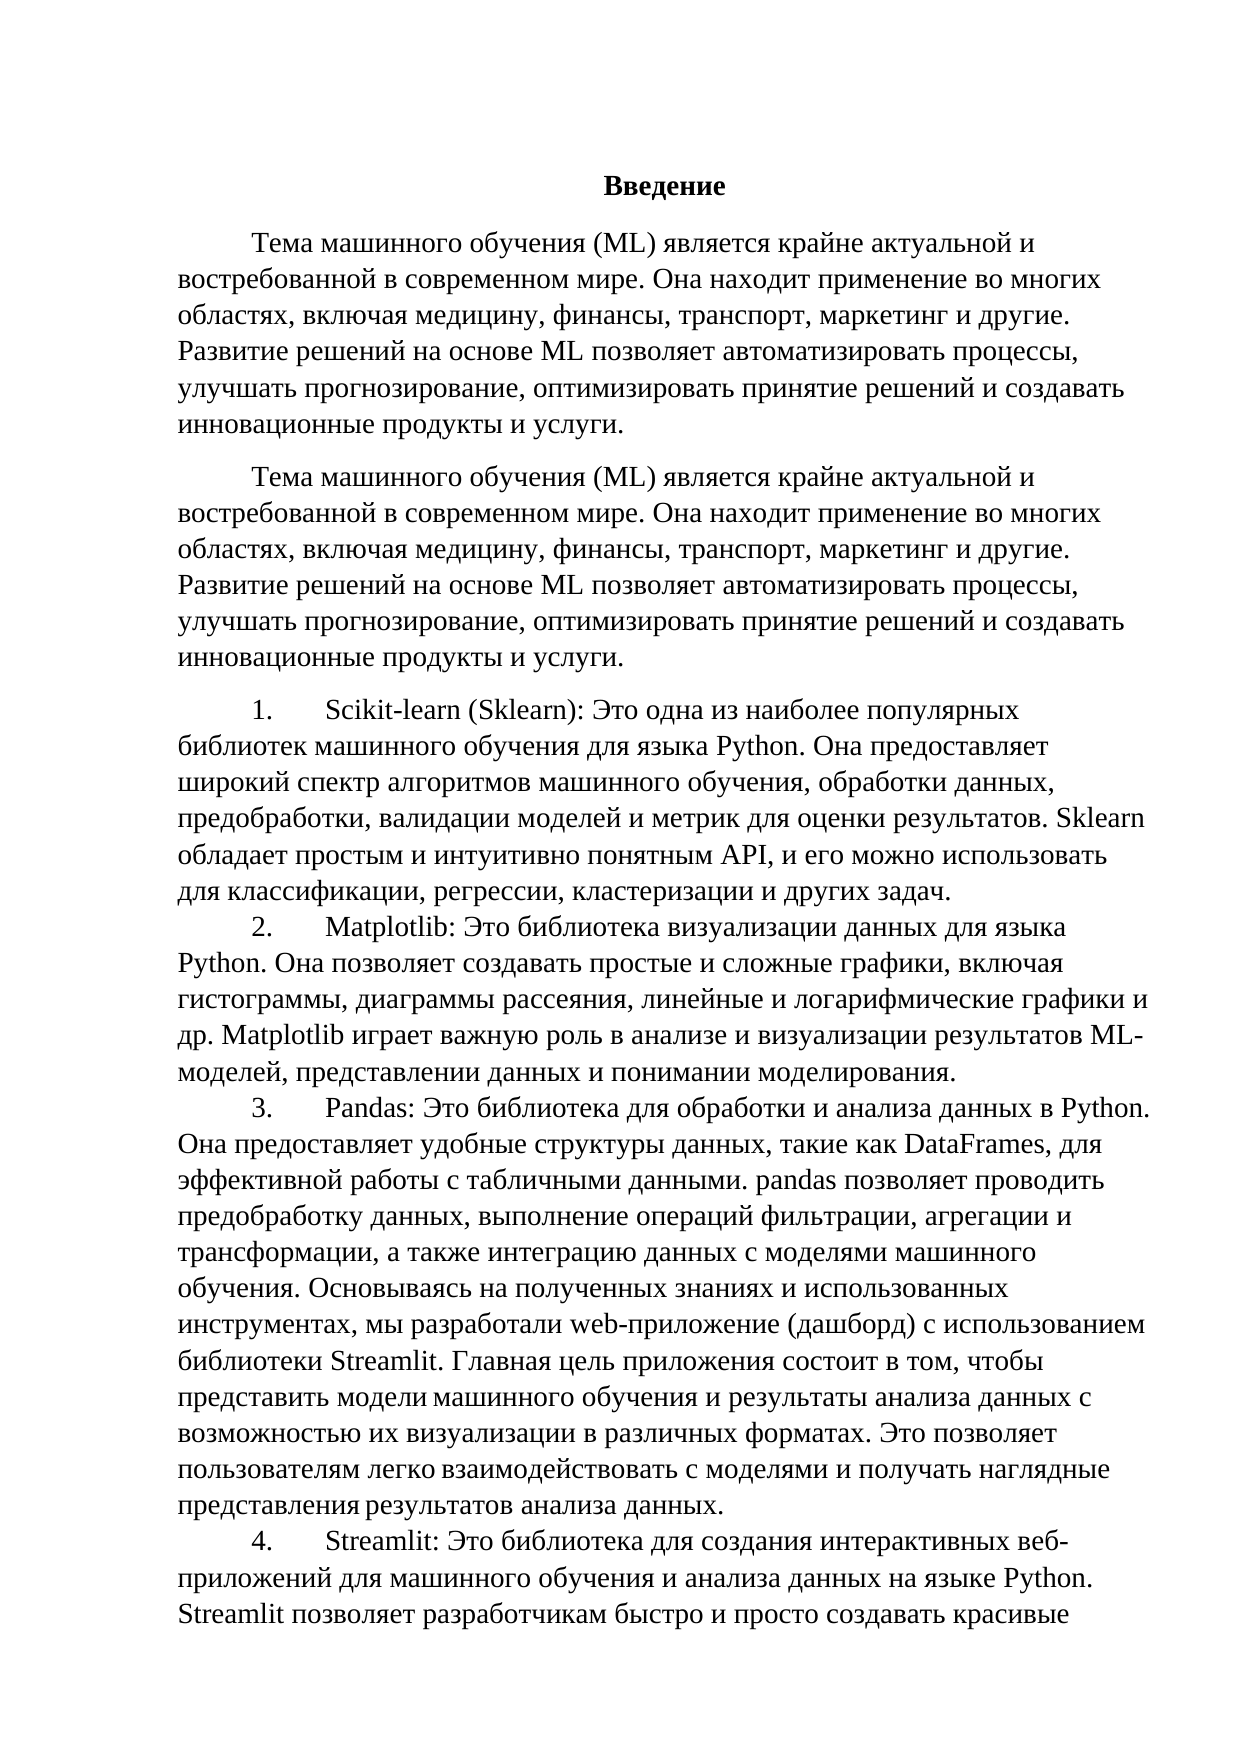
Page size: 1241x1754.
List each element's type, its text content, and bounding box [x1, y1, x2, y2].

text Тема машинного обучения (ML) является крайне актуальной и востребованной в современном мире. Она находит применение во многих областях, включая медицину, финансы, транспорт, маркетинг и другие. Развитие решений на основе ML позволяет автоматизировать процессы, улучшать прогнозирование, оптимизировать принятие решений и создавать инновационные продукты и услуги. [177, 459, 1152, 673]
list Scikit-learn (Sklearn): Это одна из наиболее популярных библиотек машинного обучения для языка Python. Она предоставляет широкий спектр алгоритмов машинного обучения, обработки данных, предобработки, валидации моделей и метрик для оценки результатов. Sklearn обладает простым и интуитивно понятным API, и его можно использовать для классификации, регрессии, кластеризации и других задач. [177, 692, 1152, 906]
list Matplotlib: Это библиотека визуализации данных для языка Python. Она позволяет создавать простые и сложные графики, включая гистограммы, диаграммы рассеяния, линейные и логарифмические графики и др. Matplotlib играет важную роль в анализе и визуализации результатов ML-моделей, представлении данных и понимании моделирования. [177, 909, 1152, 1087]
text Тема машинного обучения (ML) является крайне актуальной и востребованной в современном мире. Она находит применение во многих областях, включая медицину, финансы, транспорт, маркетинг и другие. Развитие решений на основе ML позволяет автоматизировать процессы, улучшать прогнозирование, оптимизировать принятие решений и создавать инновационные продукты и услуги. [177, 225, 1152, 439]
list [177, 1523, 1152, 1629]
list Pandas: Это библиотека для обработки и анализа данных в Python. Она предоставляет удобные структуры данных, такие как DataFrames, для эффективной работы с табличными данными. pandas позволяет проводить предобработку данных, выполнение операций фильтрации, агрегации и трансформации, а также интеграцию данных с моделями машинного обучения. Основываясь на полученных знаниях и использованных инструментах, мы разработали web-приложение (дашборд) с использованием библиотеки Streamlit. Главная цель приложения состоит в том, чтобы представить модели машинного обучения и результаты анализа данных с возможностью их визуализации в различных форматах. Это позволяет пользователям легко взаимодействовать с моделями и получать наглядные представления результатов анализа данных. [177, 1090, 1152, 1521]
subtitle Введение [177, 168, 1152, 202]
